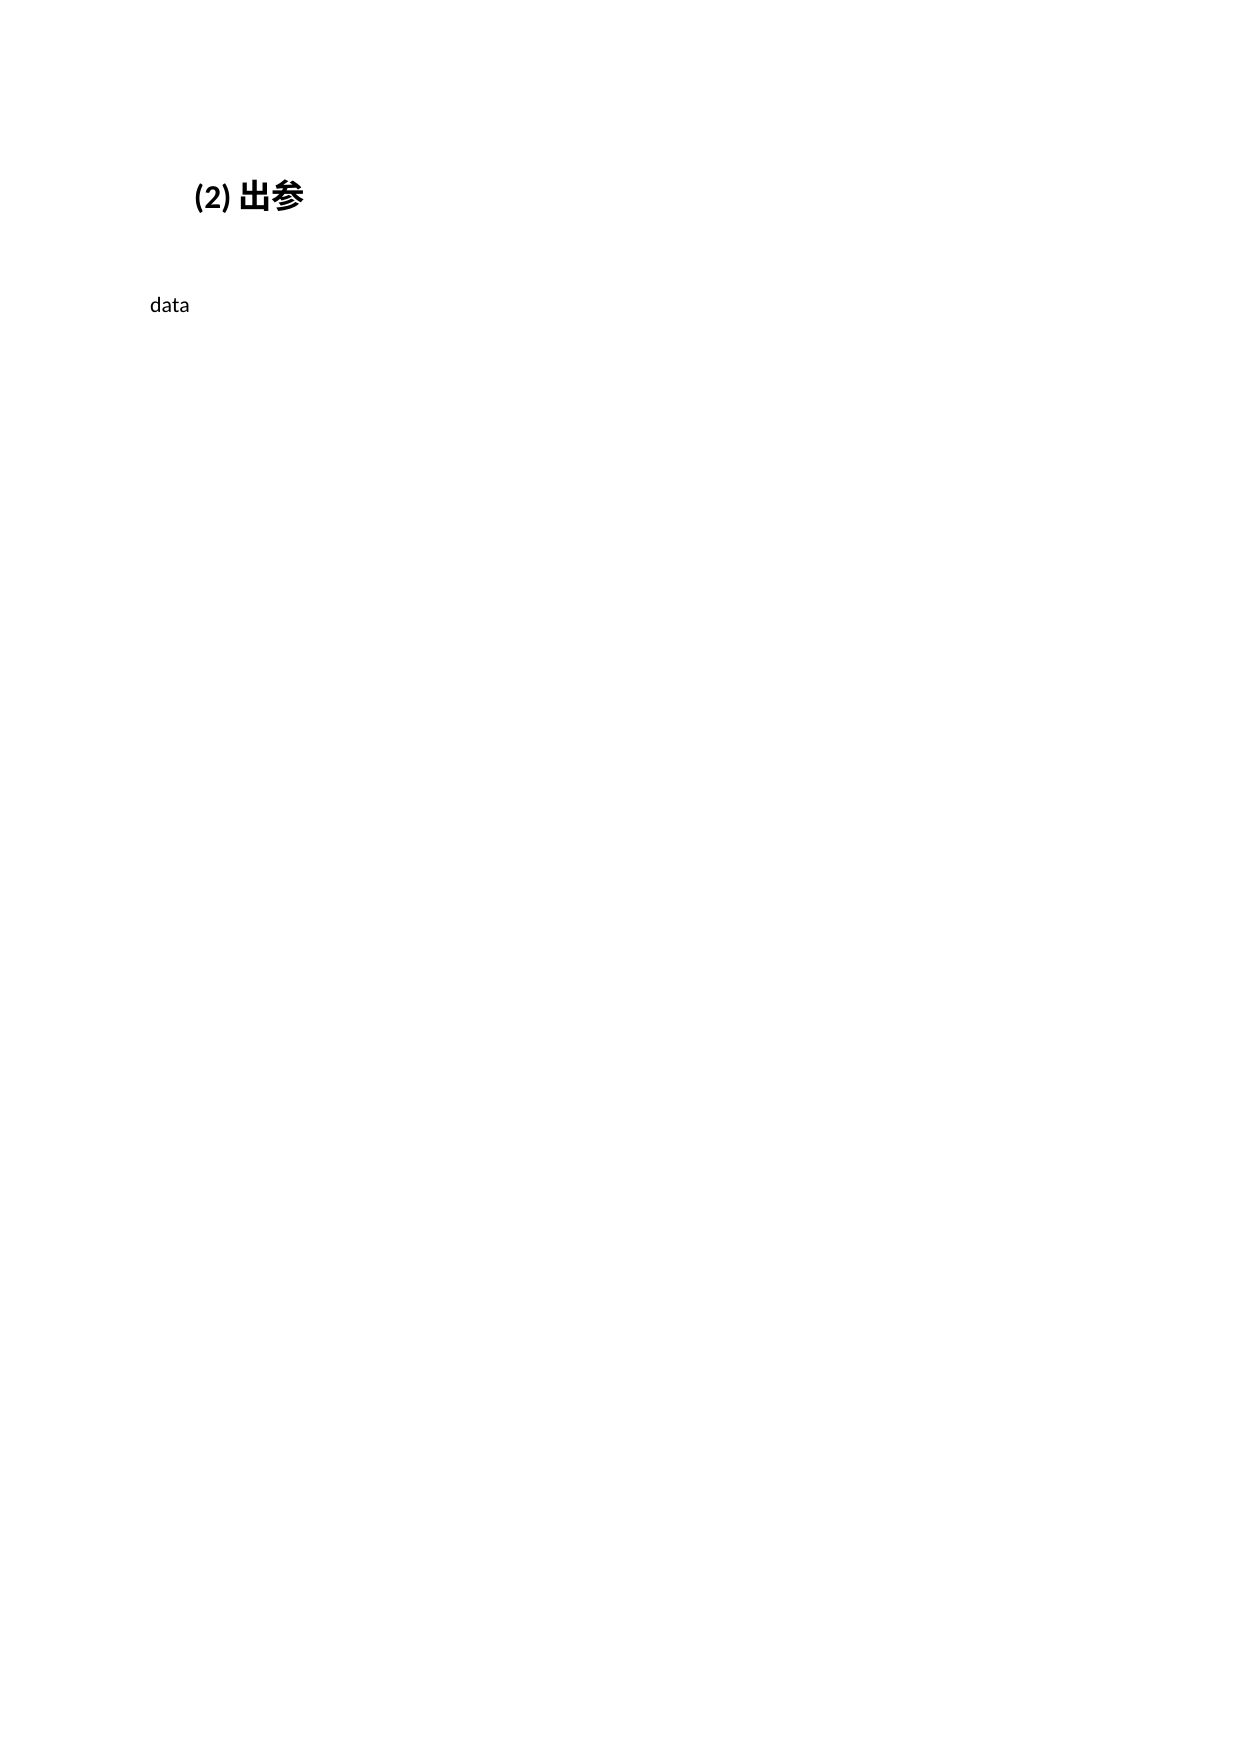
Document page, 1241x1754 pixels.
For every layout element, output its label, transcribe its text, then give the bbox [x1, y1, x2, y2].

subtitle 出参 [194, 162, 1090, 227]
text data [150, 289, 1090, 321]
